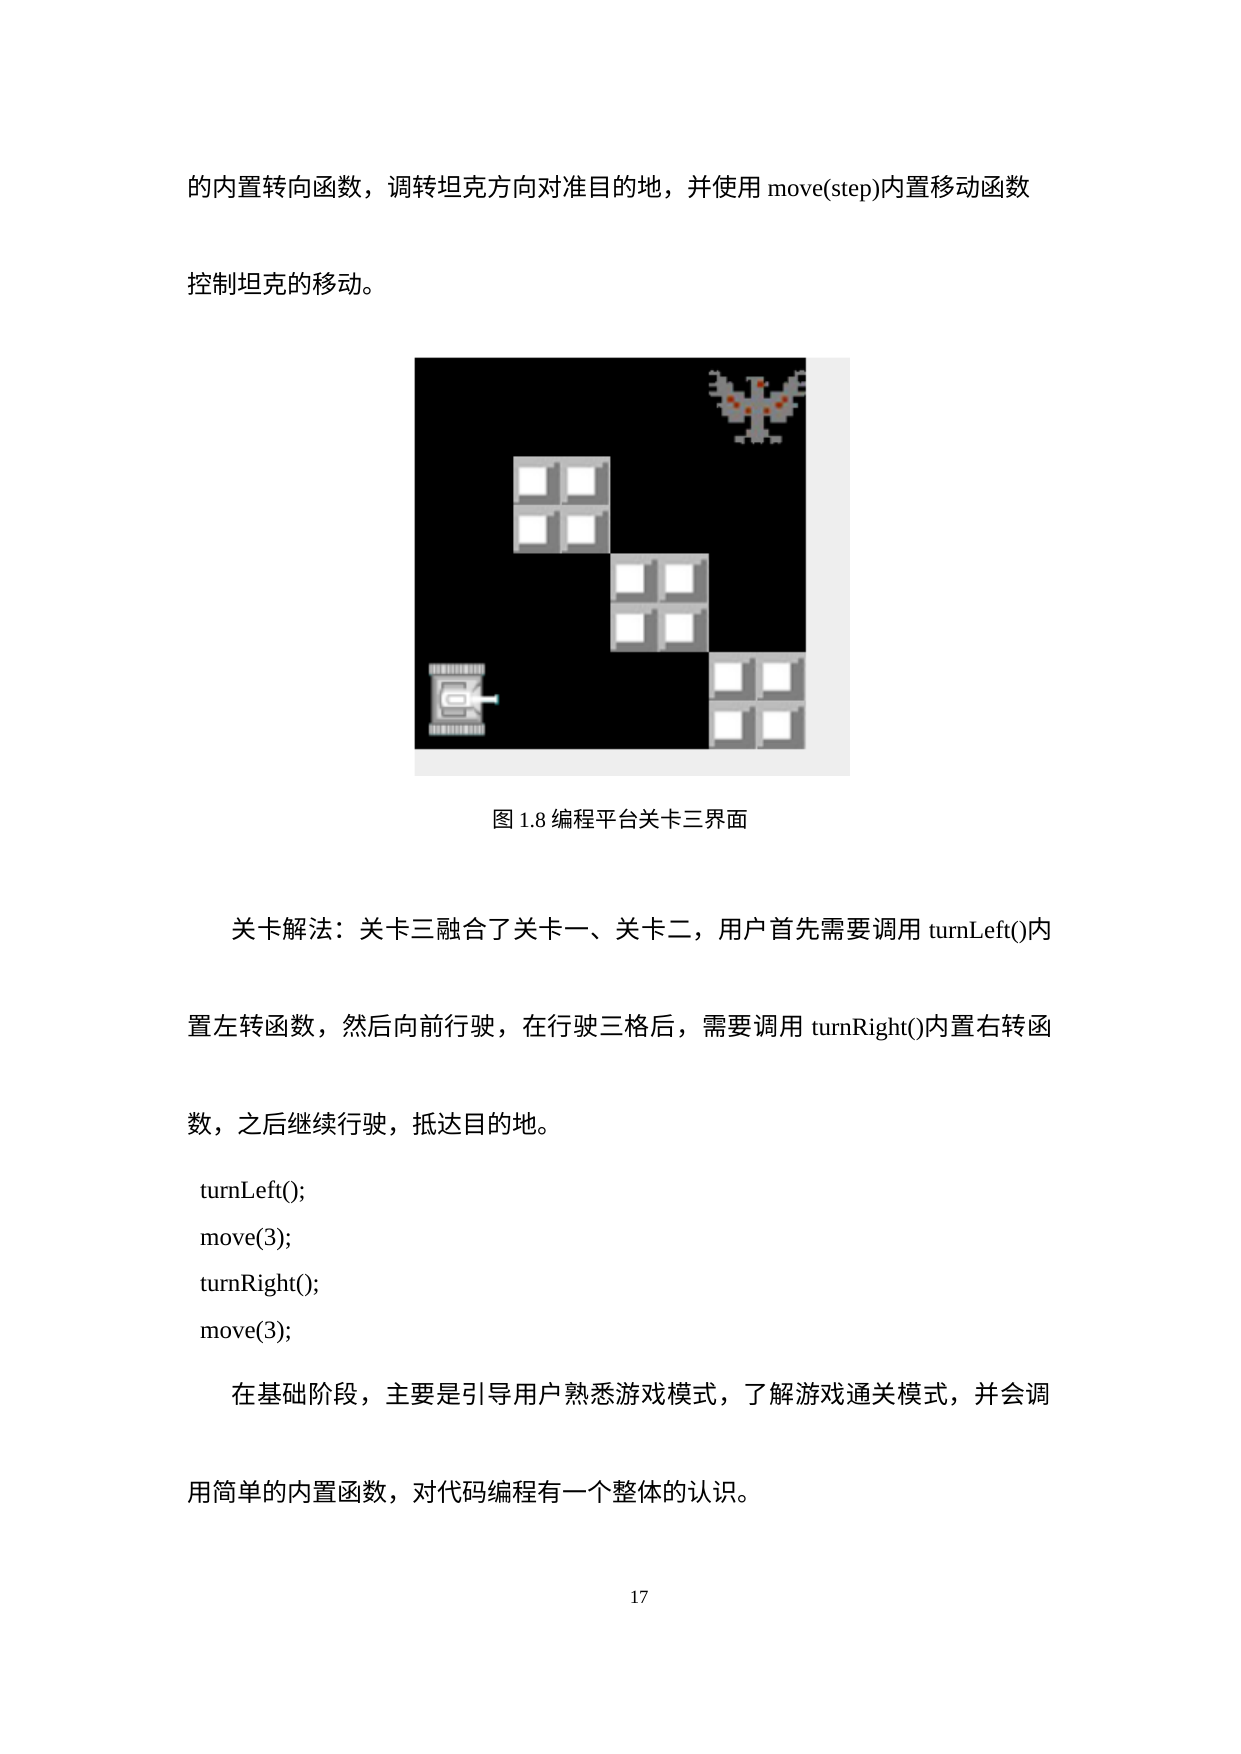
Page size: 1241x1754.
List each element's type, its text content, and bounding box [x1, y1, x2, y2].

text turnRight(); [187, 1267, 1053, 1299]
text move(3); [187, 1220, 1053, 1252]
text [187, 153, 1053, 316]
text 图1.8 编程平台关卡三界面 [187, 801, 1053, 834]
text 在基础阶段，主要是引导用户熟悉游戏模式，了解游戏通关模式，并会调用简单的内置函数，对代码编程有一个整体的认识。 [187, 1360, 1053, 1523]
text move(3); [187, 1313, 1053, 1346]
text 关卡解法：关卡三融合了关卡一、关卡二，用户首先需要调用turnLeft()内置左转函数，然后向前行驶，在行驶三格后，需要调用turnRight()内置右转函数，之后继续行驶，抵达目的地。 [187, 895, 1053, 1155]
text turnLeft(); [187, 1173, 1053, 1205]
picture [390, 333, 850, 776]
